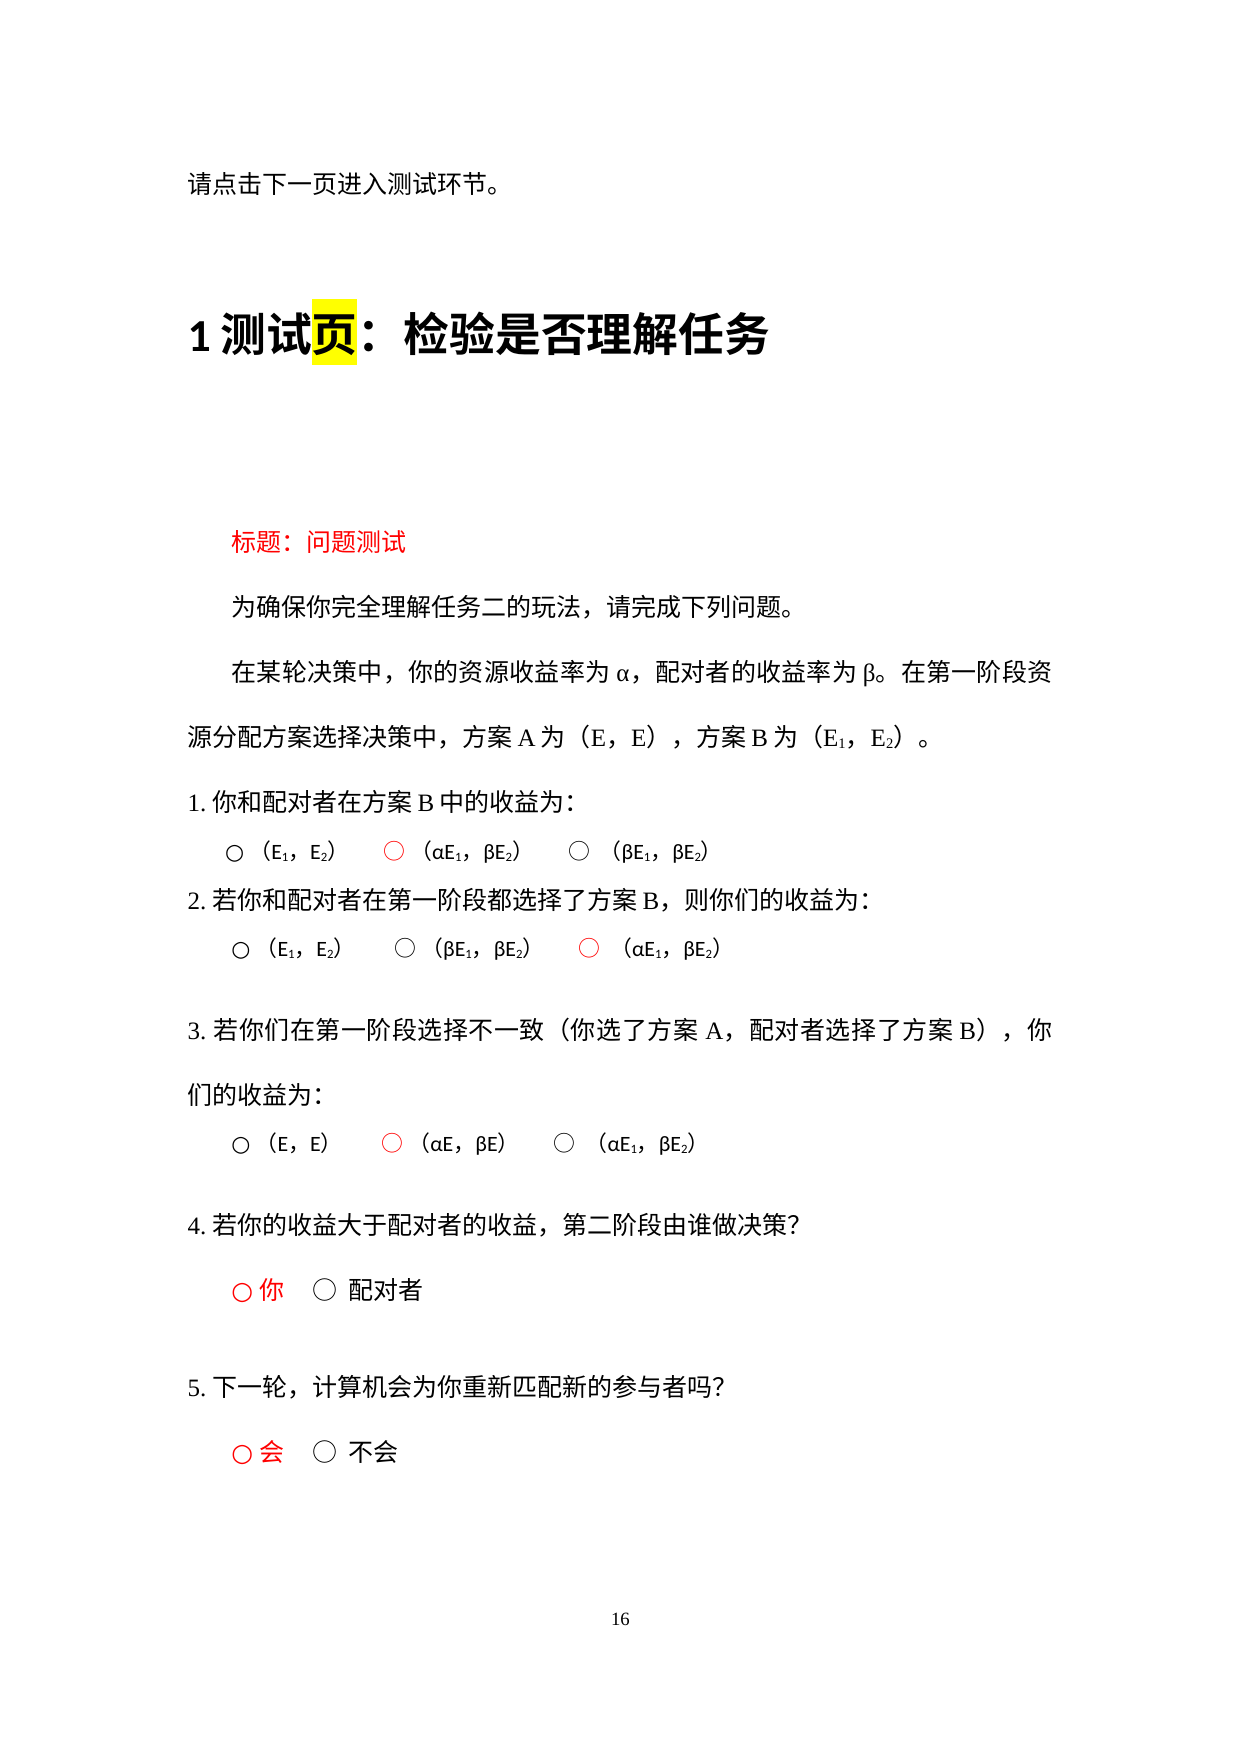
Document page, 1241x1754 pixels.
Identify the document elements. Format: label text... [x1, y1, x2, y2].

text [187, 150, 1053, 215]
list ○ （E1，E2） ○ （αE1，βE2） ○ （βE1，βE2） [225, 833, 1053, 866]
text 5. 下一轮，计算机会为你重新匹配新的参与者吗？ [187, 1353, 1053, 1418]
text 为确保你完全理解任务二的玩法，请完成下列问题。 [187, 573, 1053, 638]
subtitle 1测试页：检验是否理解任务 [187, 283, 1053, 380]
text ○ 会 ○ 不会 [187, 1418, 1053, 1483]
text 2. 若你和配对者在第一阶段都选择了方案B，则你们的收益为： [187, 866, 1053, 931]
text 在某轮决策中，你的资源收益率为α，配对者的收益率为β。在第一阶段资源分配方案选择决策中，方案A为（E，E），方案B为（E1，E2）。 [187, 638, 1053, 768]
list ○ （E1，E2） ○ （βE1，βE2） ○ （αE1，βE2） [225, 931, 1053, 963]
text 3. 若你们在第一阶段选择不一致（你选了方案A，配对者选择了方案B），你们的收益为： [187, 996, 1053, 1126]
text ○ 你 ○ 配对者 [187, 1256, 1053, 1321]
text 4. 若你的收益大于配对者的收益，第二阶段由谁做决策？ [187, 1191, 1053, 1256]
text 1. 你和配对者在方案B中的收益为： [187, 768, 1053, 833]
text 标题：问题测试 [187, 508, 1053, 573]
list ○ （E，E） ○ （αE，βE） ○ （αE1，βE2） [225, 1126, 1053, 1158]
